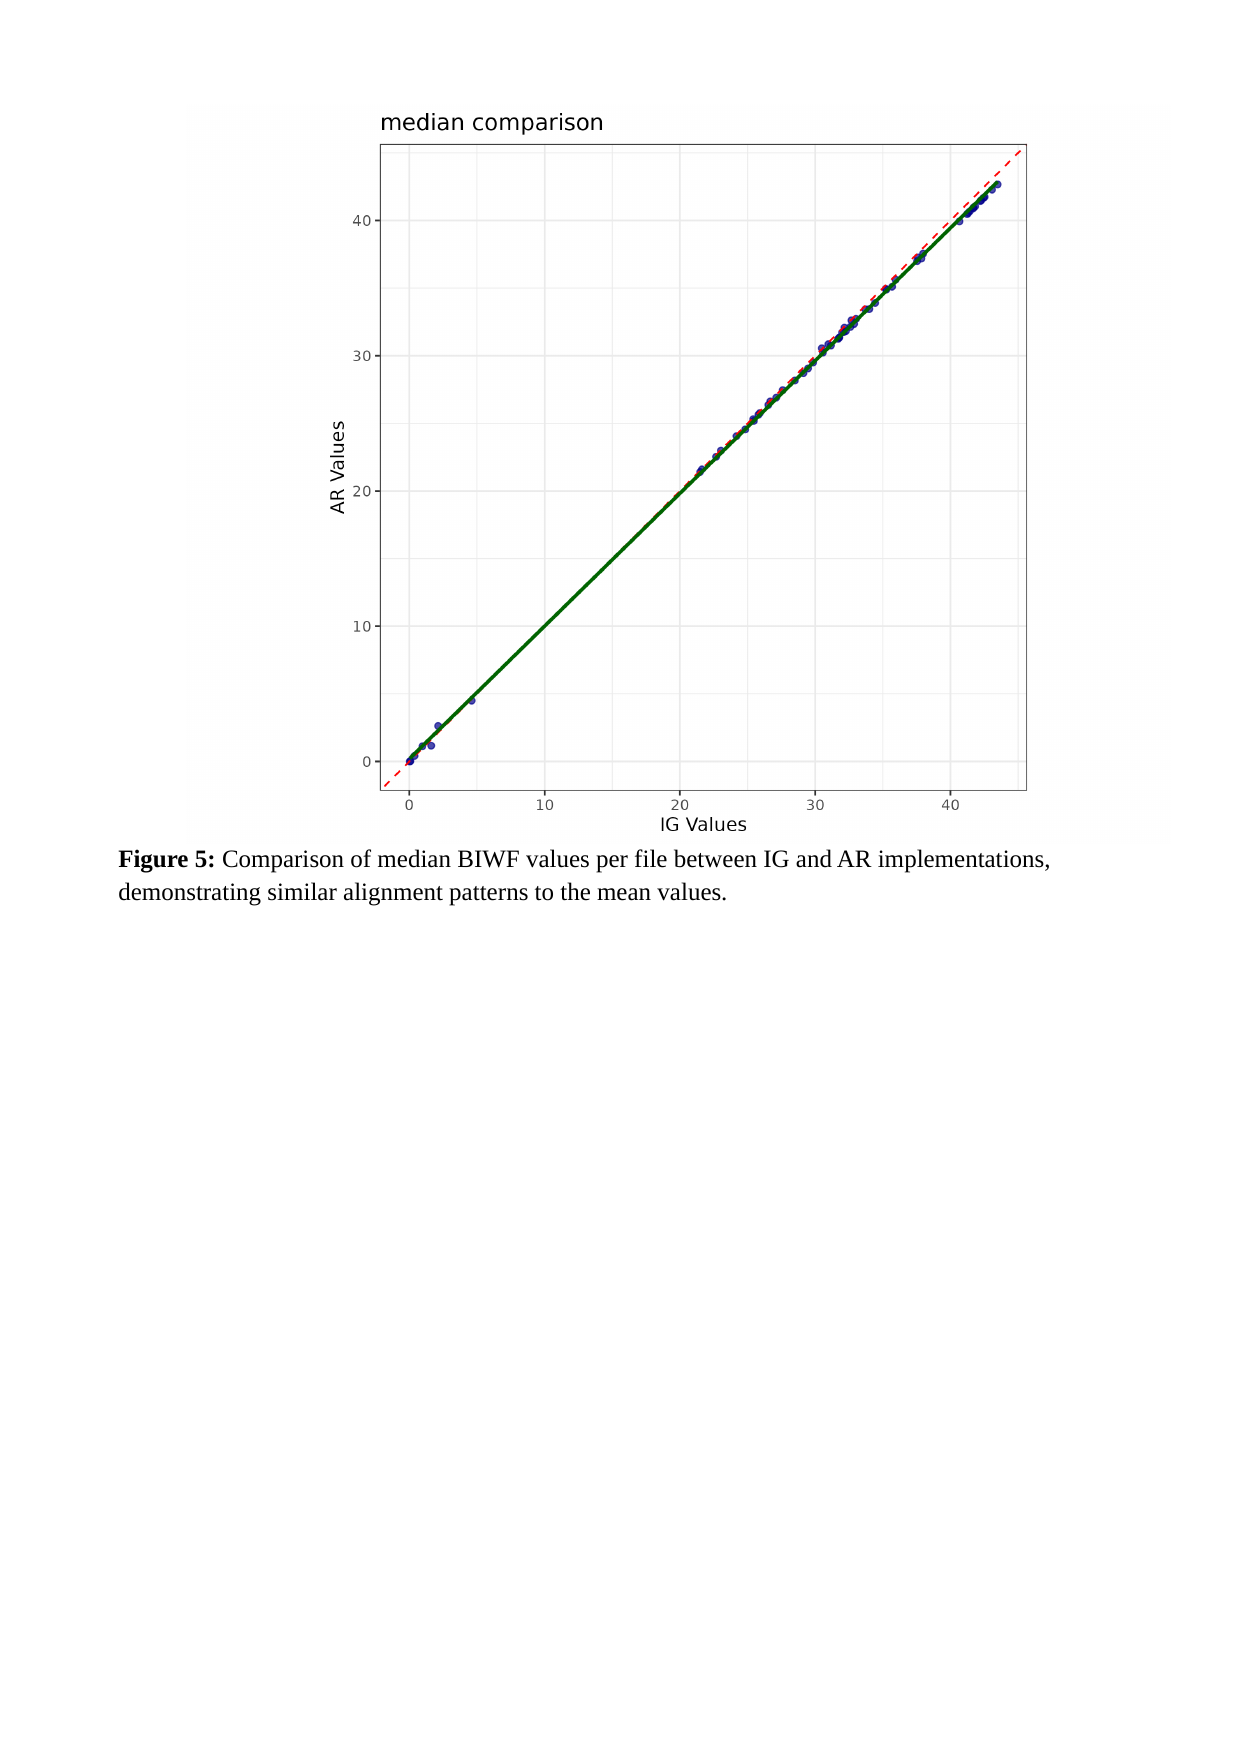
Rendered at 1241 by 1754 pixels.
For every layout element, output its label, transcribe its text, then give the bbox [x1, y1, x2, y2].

picture [185, 104, 1172, 844]
